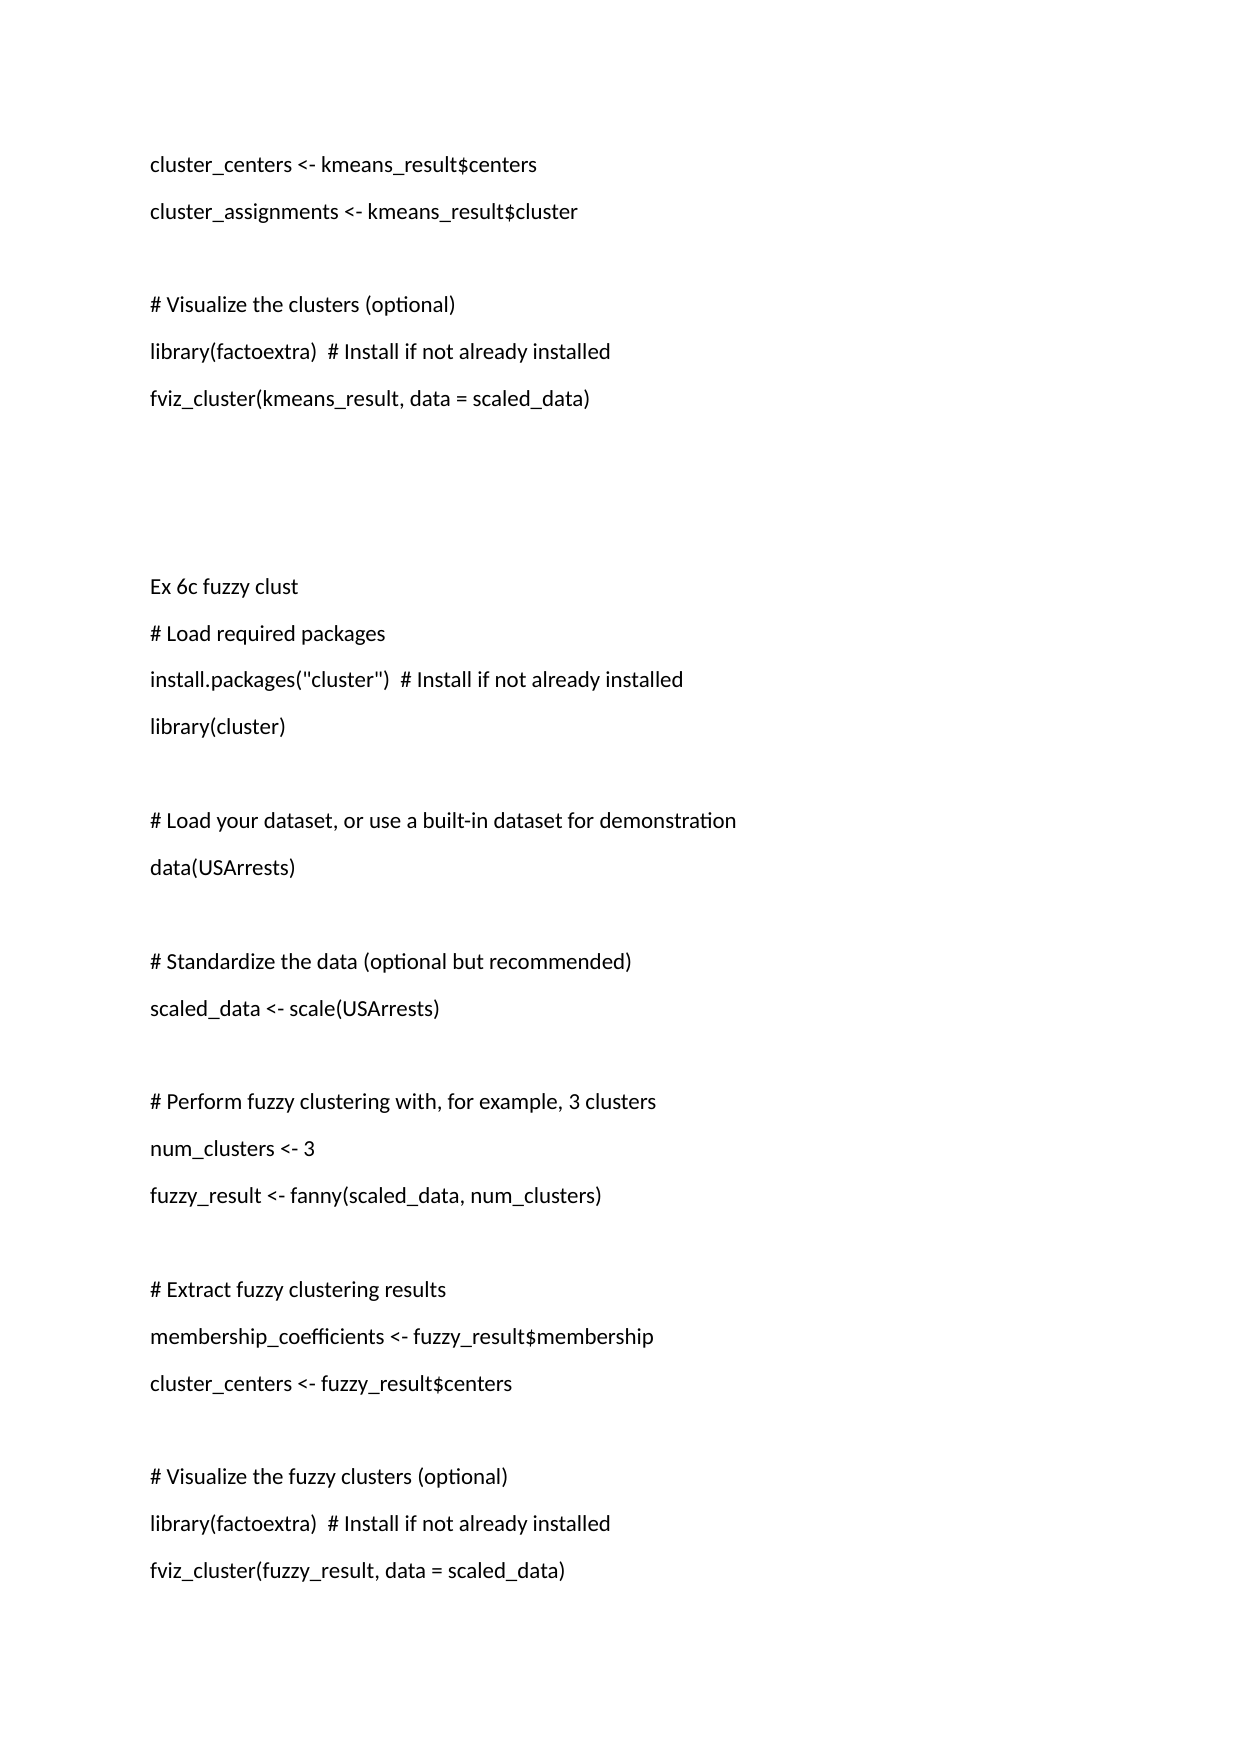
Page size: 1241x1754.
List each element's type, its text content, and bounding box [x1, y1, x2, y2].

text num_clusters <- 3 [150, 1134, 1090, 1162]
text # Standardize the data (optional but recommended) [150, 947, 1090, 975]
text cluster_assignments <- kmeans_result$cluster [150, 197, 1090, 225]
text cluster_centers <- kmeans_result$centers [150, 150, 1090, 178]
text fuzzy_result <- fanny(scaled_data, num_clusters) [150, 1181, 1090, 1209]
text Ex 6c fuzzy clust [150, 572, 1090, 600]
text fviz_cluster(kmeans_result, data = scaled_data) [150, 384, 1090, 412]
text # Perform fuzzy clustering with, for example, 3 clusters [150, 1087, 1090, 1116]
text # Visualize the clusters (optional) [150, 291, 1090, 319]
text data(USArrests) [150, 853, 1090, 881]
text # Extract fuzzy clustering results [150, 1275, 1090, 1303]
text library(factoextra) # Install if not already installed [150, 337, 1090, 366]
text install.packages("cluster") # Install if not already installed [150, 666, 1090, 694]
text membership_coefficients <- fuzzy_result$membership [150, 1322, 1090, 1350]
text scaled_data <- scale(USArrests) [150, 994, 1090, 1022]
text cluster_centers <- fuzzy_result$centers [150, 1369, 1090, 1397]
text # Load required packages [150, 619, 1090, 647]
text fviz_cluster(fuzzy_result, data = scaled_data) [150, 1556, 1090, 1584]
text # Visualize the fuzzy clusters (optional) [150, 1462, 1090, 1491]
text library(cluster) [150, 712, 1090, 741]
text # Load your dataset, or use a built-in dataset for demonstration [150, 806, 1090, 834]
text library(factoextra) # Install if not already installed [150, 1509, 1090, 1537]
